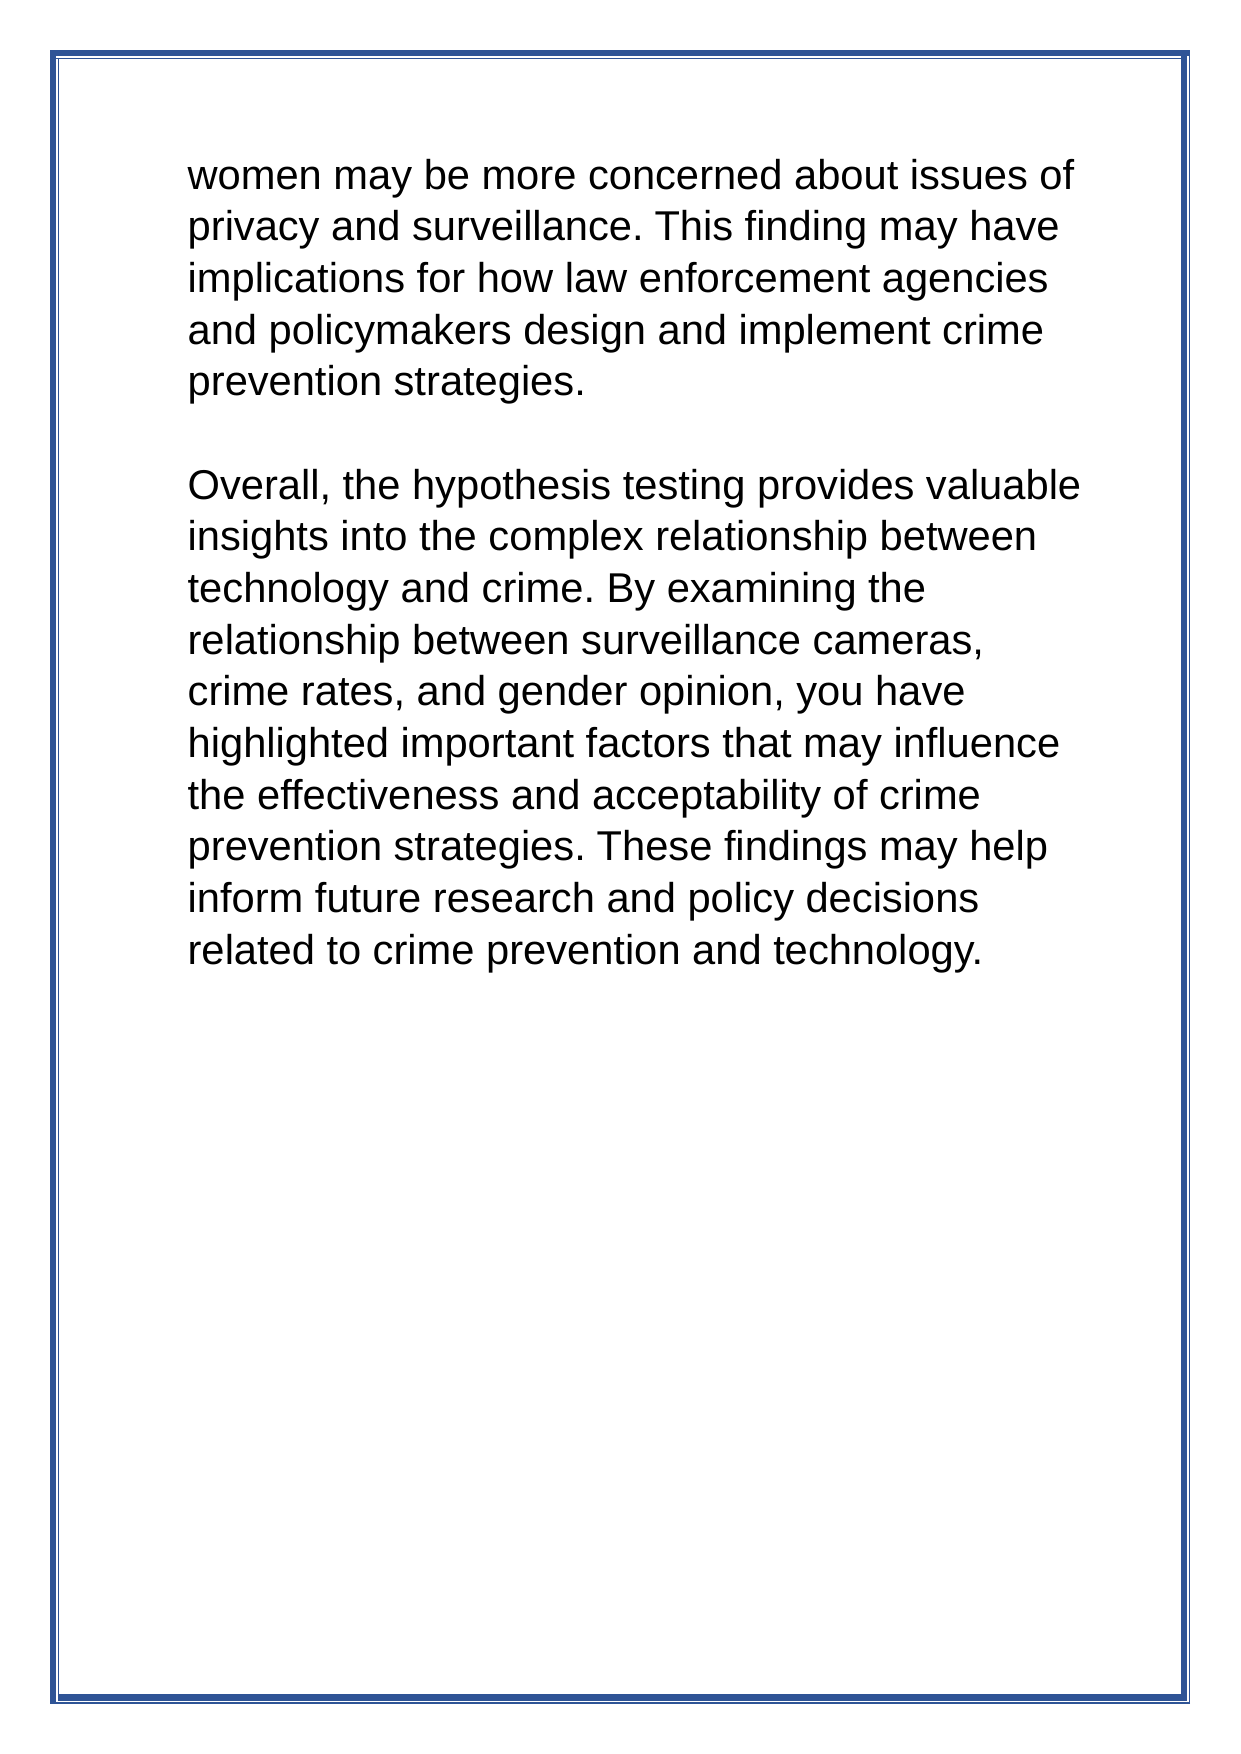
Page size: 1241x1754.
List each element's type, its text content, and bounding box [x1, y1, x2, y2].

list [187, 150, 1090, 404]
list Overall, the hypothesis testing provides valuable insights into the complex relationship between technology and crime. By examining the relationship between surveillance cameras, crime rates, and gender opinion, you have highlighted important factors that may influence the effectiveness and acceptability of crime prevention strategies. These findings may help inform future research and policy decisions related to crime prevention and technology. [187, 460, 1090, 973]
